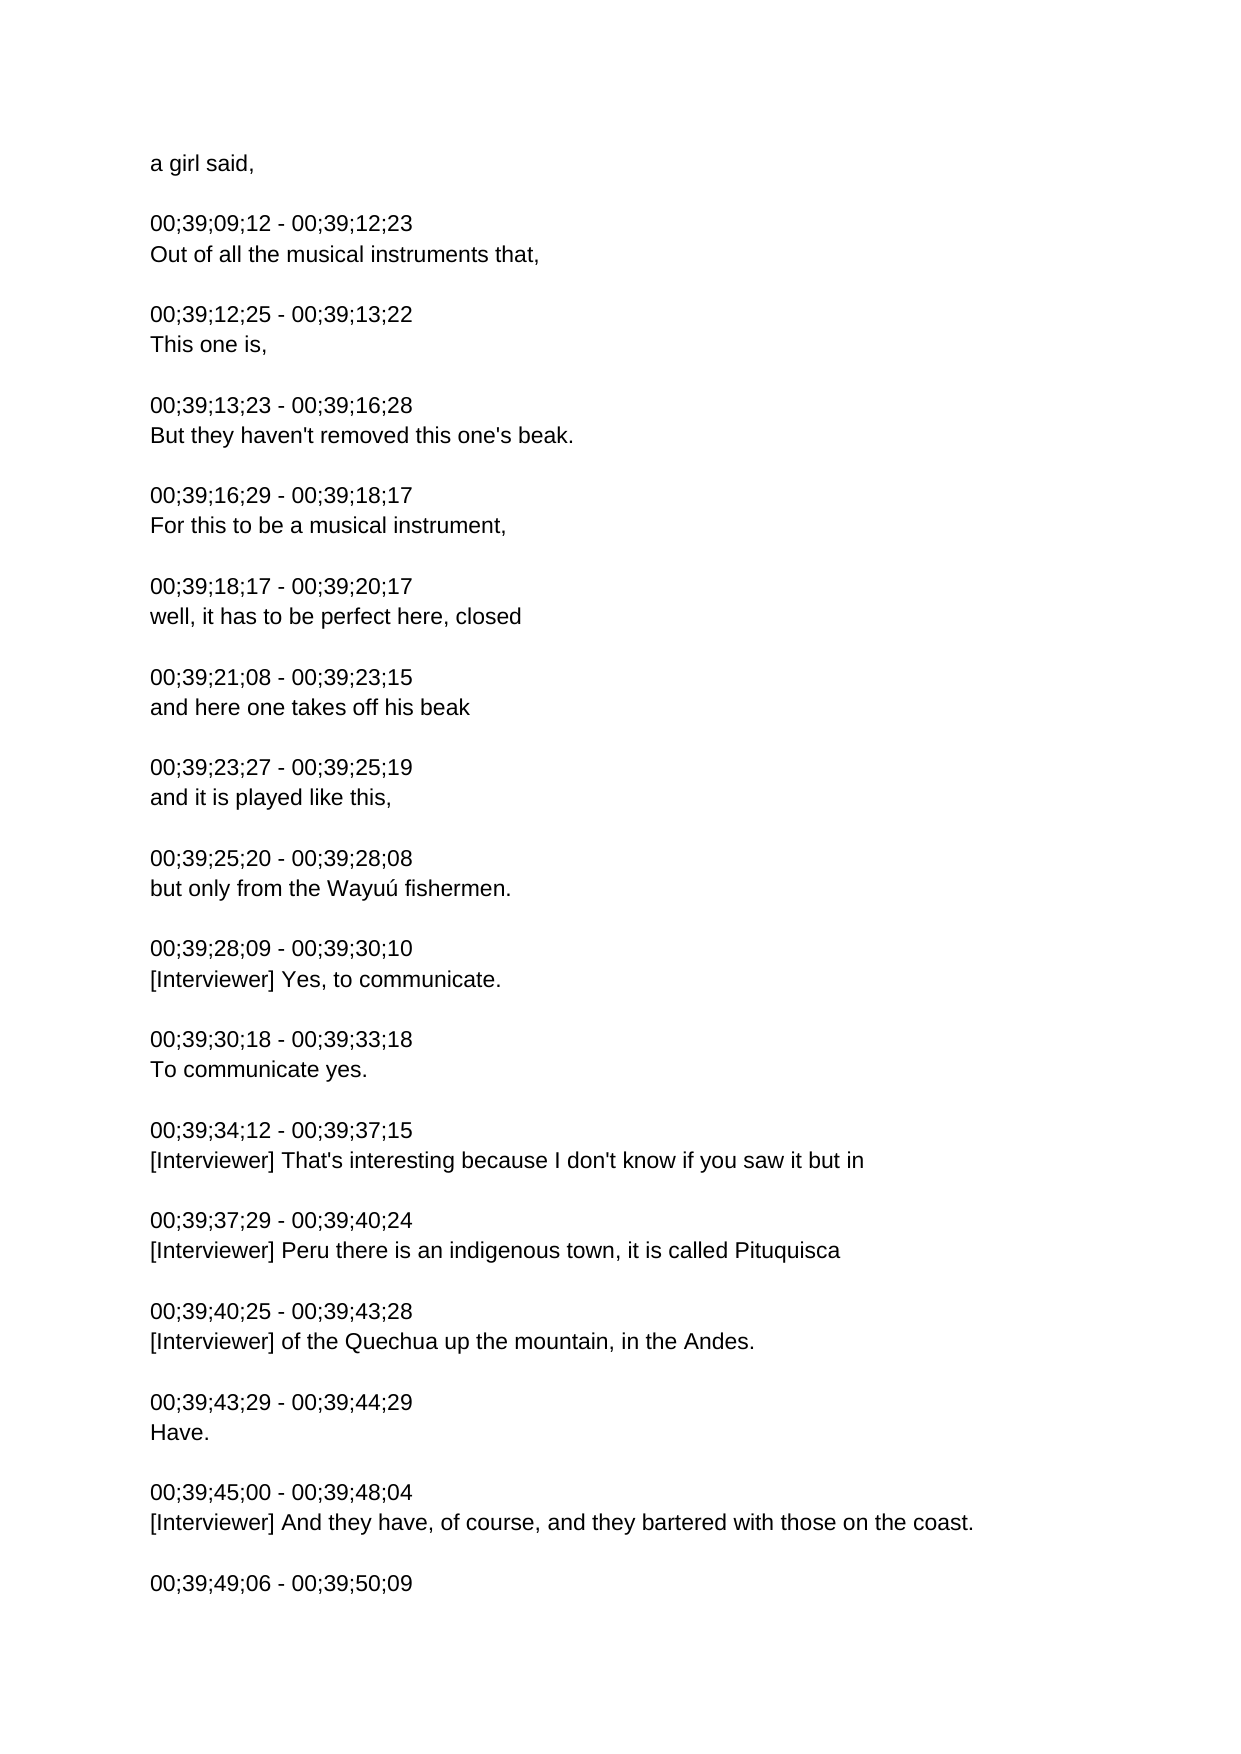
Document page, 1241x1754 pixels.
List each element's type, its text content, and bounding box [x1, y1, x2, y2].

text a girl said, [150, 150, 1090, 176]
text But they haven't removed this one's beak. [150, 422, 1090, 448]
text 00;39;21;08 - 00;39;23;15 [150, 663, 1090, 690]
text To communicate yes. [150, 1056, 1090, 1083]
text [Interviewer] Yes, to communicate. [150, 966, 1090, 992]
text 00;39;28;09 - 00;39;30;10 [150, 935, 1090, 962]
text 00;39;23;27 - 00;39;25;19 [150, 754, 1090, 781]
text [Interviewer] Peru there is an indigenous town, it is called Pituquisca [150, 1237, 1090, 1264]
text 00;39;40;25 - 00;39;43;28 [150, 1298, 1090, 1324]
text 00;39;34;12 - 00;39;37;15 [150, 1117, 1090, 1143]
text 00;39;16;29 - 00;39;18;17 [150, 482, 1090, 509]
text 00;39;09;12 - 00;39;12;23 [150, 210, 1090, 237]
text [Interviewer] And they have, of course, and they bartered with those on the coast. [150, 1509, 1090, 1536]
text 00;39;13;23 - 00;39;16;28 [150, 392, 1090, 418]
text This one is, [150, 331, 1090, 358]
text 00;39;43;29 - 00;39;44;29 [150, 1388, 1090, 1415]
text For this to be a musical instrument, [150, 512, 1090, 539]
text and here one takes off his beak [150, 694, 1090, 720]
text Have. [150, 1419, 1090, 1445]
text 00;39;18;17 - 00;39;20;17 [150, 573, 1090, 599]
text 00;39;12;25 - 00;39;13;22 [150, 301, 1090, 327]
text but only from the Wayuú fishermen. [150, 875, 1090, 901]
text 00;39;25;20 - 00;39;28;08 [150, 845, 1090, 871]
text 00;39;45;00 - 00;39;48;04 [150, 1479, 1090, 1506]
text [Interviewer] That's interesting because I don't know if you saw it but in [150, 1147, 1090, 1173]
text and it is played like this, [150, 784, 1090, 811]
text 00;39;37;29 - 00;39;40;24 [150, 1207, 1090, 1234]
text 00;39;30;18 - 00;39;33;18 [150, 1026, 1090, 1052]
text well, it has to be perfect here, closed [150, 603, 1090, 629]
text 00;39;49;06 - 00;39;50;09 [150, 1570, 1090, 1596]
text [Interviewer] of the Quechua up the mountain, in the Andes. [150, 1328, 1090, 1354]
text Out of all the musical instruments that, [150, 241, 1090, 267]
